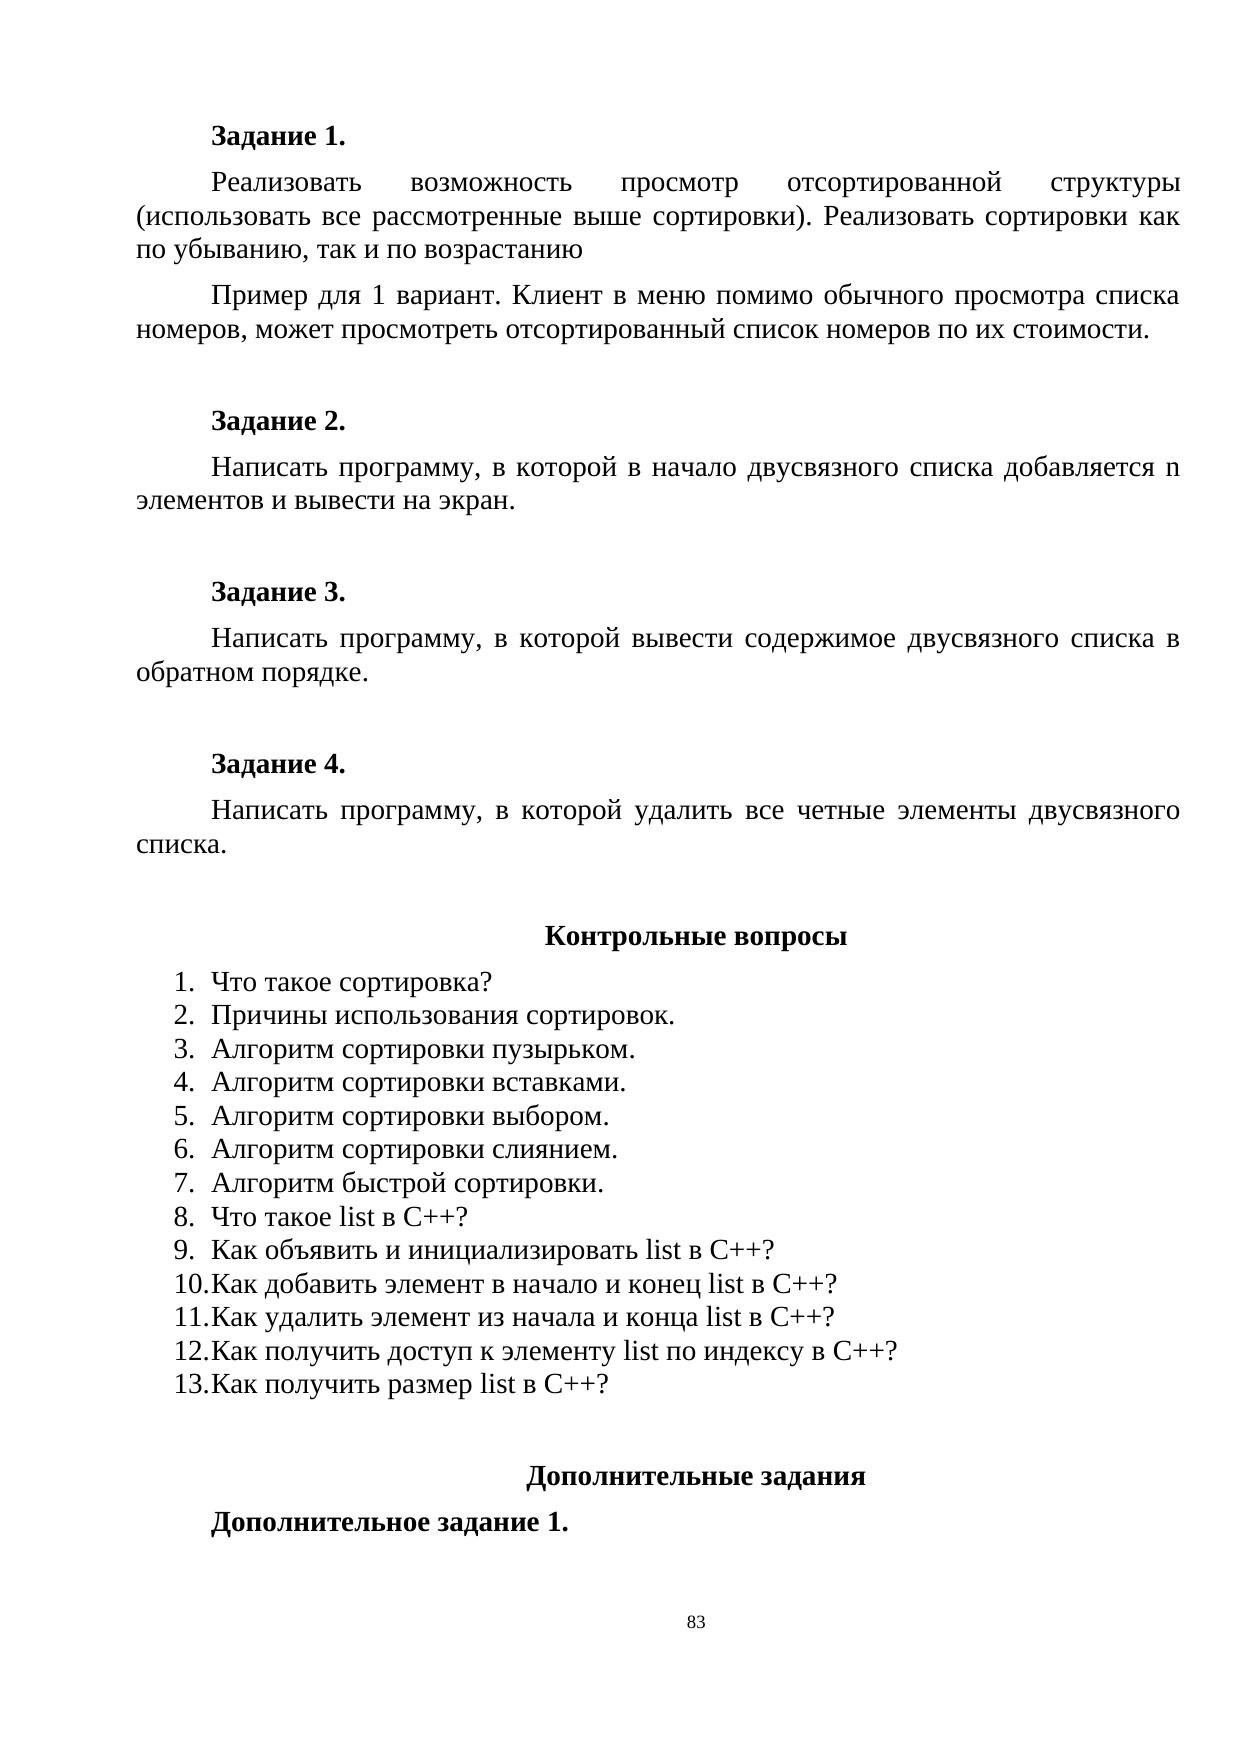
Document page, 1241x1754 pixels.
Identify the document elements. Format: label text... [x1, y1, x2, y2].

list Как удалить элемент из начала и конца list в C++? [173, 1299, 1181, 1333]
list Как получить размер list в C++? [173, 1366, 1181, 1400]
list Как объявить и инициализировать list в C++? [173, 1232, 1181, 1266]
text Написать программу, в которой в начало двусвязного списка добавляется n элементов и вывести на экран. [136, 449, 1181, 516]
list Алгоритм сортировки выбором. [173, 1098, 1181, 1132]
list Как получить доступ к элементу list по индексу в C++? [173, 1333, 1181, 1366]
list Что такое list в C++? [173, 1199, 1181, 1232]
list Что такое сортировка? [173, 964, 1181, 997]
list Причины использования сортировок. [173, 997, 1181, 1031]
text Задание 1. [136, 118, 1181, 152]
text Дополнительные задания [136, 1458, 1181, 1492]
text Задание 3. [136, 574, 1181, 608]
list Алгоритм сортировки пузырьком. [173, 1031, 1181, 1064]
list Алгоритм быстрой сортировки. [173, 1165, 1181, 1199]
text Задание 4. [136, 746, 1181, 780]
text Пример для 1 вариант. Клиент в меню помимо обычного просмотра списка номеров, может просмотреть отсортированный список номеров по их стоимости. [136, 277, 1181, 344]
text Задание 2. [136, 403, 1181, 436]
list Алгоритм сортировки вставками. [173, 1064, 1181, 1098]
text Написать программу, в которой удалить все четные элементы двусвязного списка. [136, 792, 1181, 859]
text Контрольные вопросы [136, 918, 1181, 951]
text Реализовать возможность просмотр отсортированной структуры (использовать все рассмотренные выше сортировки). Реализовать сортировки как по убыванию, так и по возрастанию [136, 164, 1181, 265]
text Написать программу, в которой вывести содержимое двусвязного списка в обратном порядке. [136, 621, 1181, 688]
list Как добавить элемент в начало и конец list в C++? [173, 1266, 1181, 1299]
text Дополнительное задание 1. [136, 1504, 1181, 1538]
list Алгоритм сортировки слиянием. [173, 1132, 1181, 1165]
